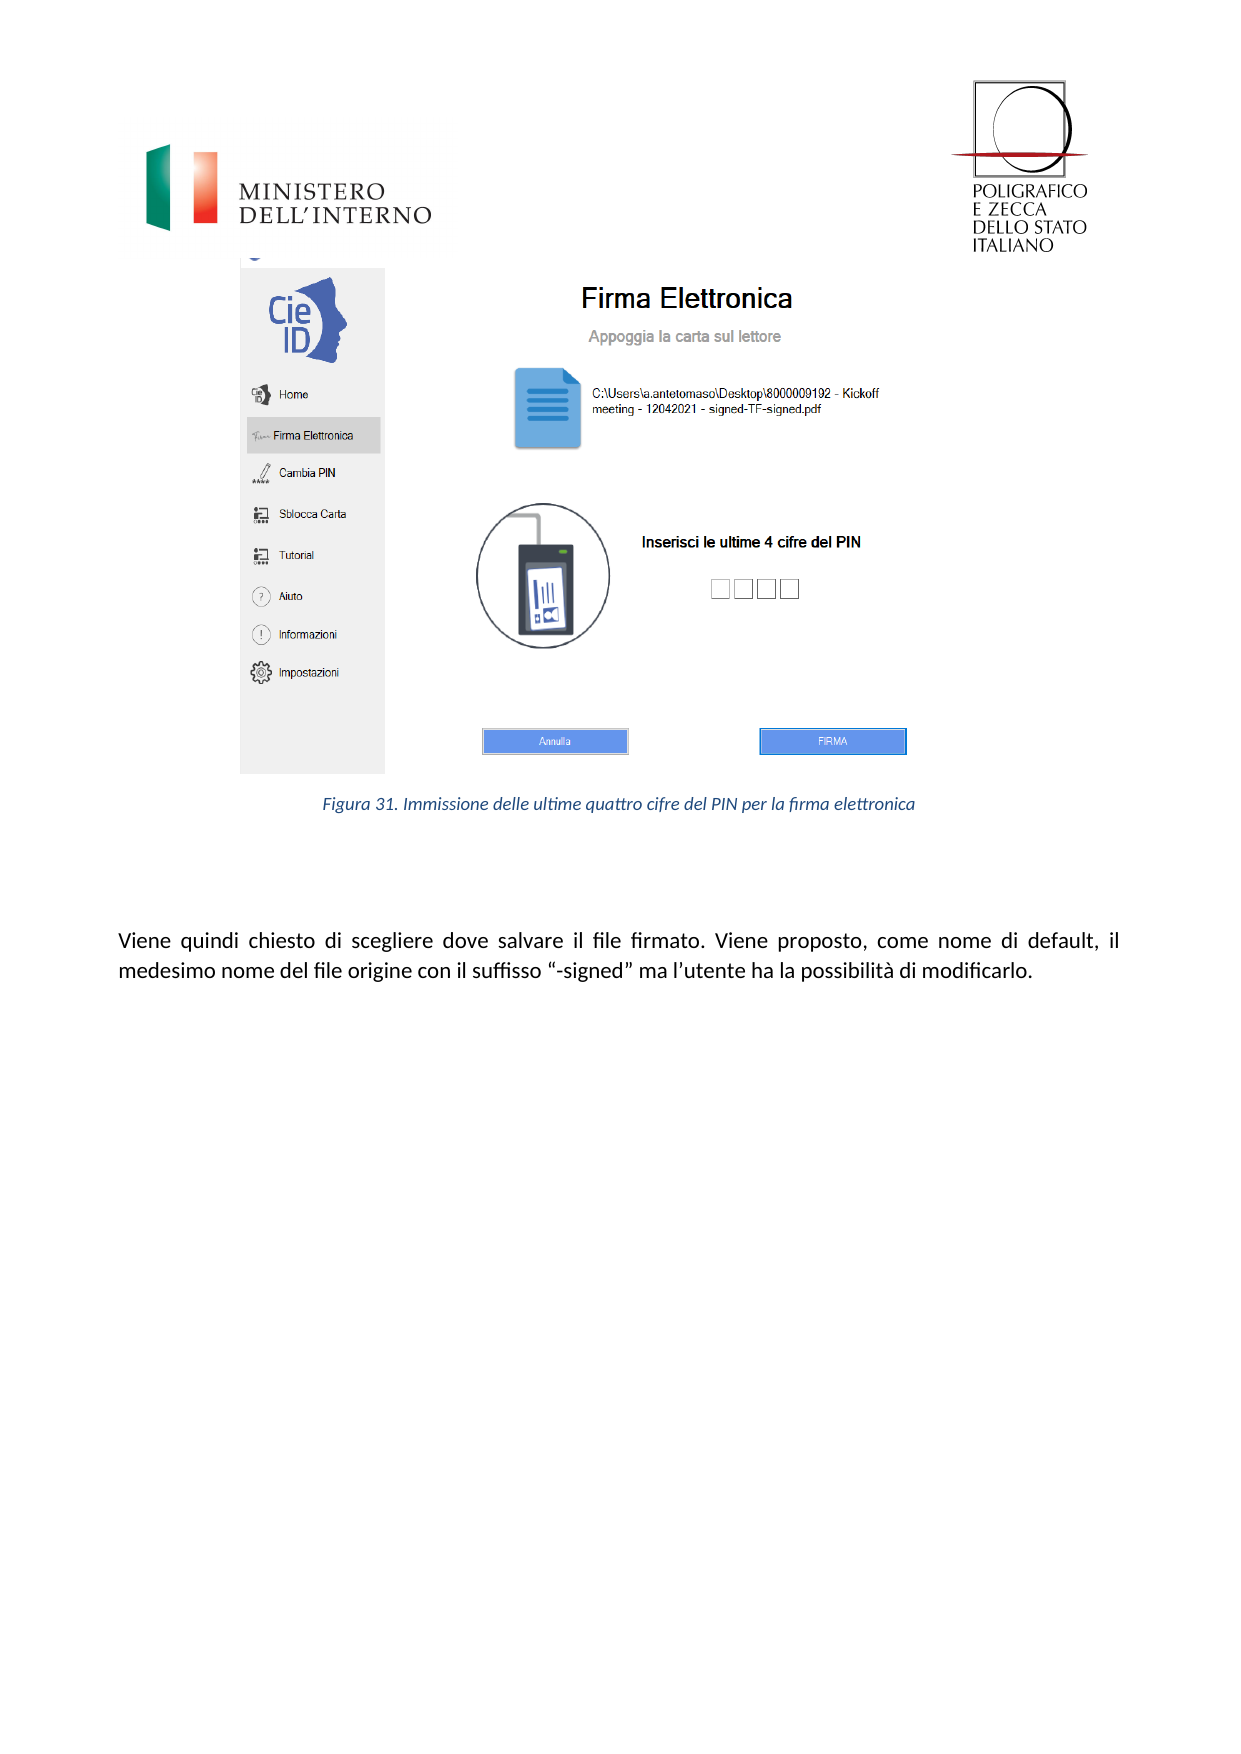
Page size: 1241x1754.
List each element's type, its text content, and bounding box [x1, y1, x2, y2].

text Viene quindi chiesto di scegliere dove salvare il file firmato. Viene proposto, come nome di default, il medesimo nome del file origine con il suffisso “-signed” ma l’utente ha la possibilità di modificarlo. [118, 926, 1122, 984]
text Figura 31. Immissione delle ultime quattro cifre del PIN per la firma elettronica [118, 792, 1122, 815]
picture [118, 73, 1104, 774]
